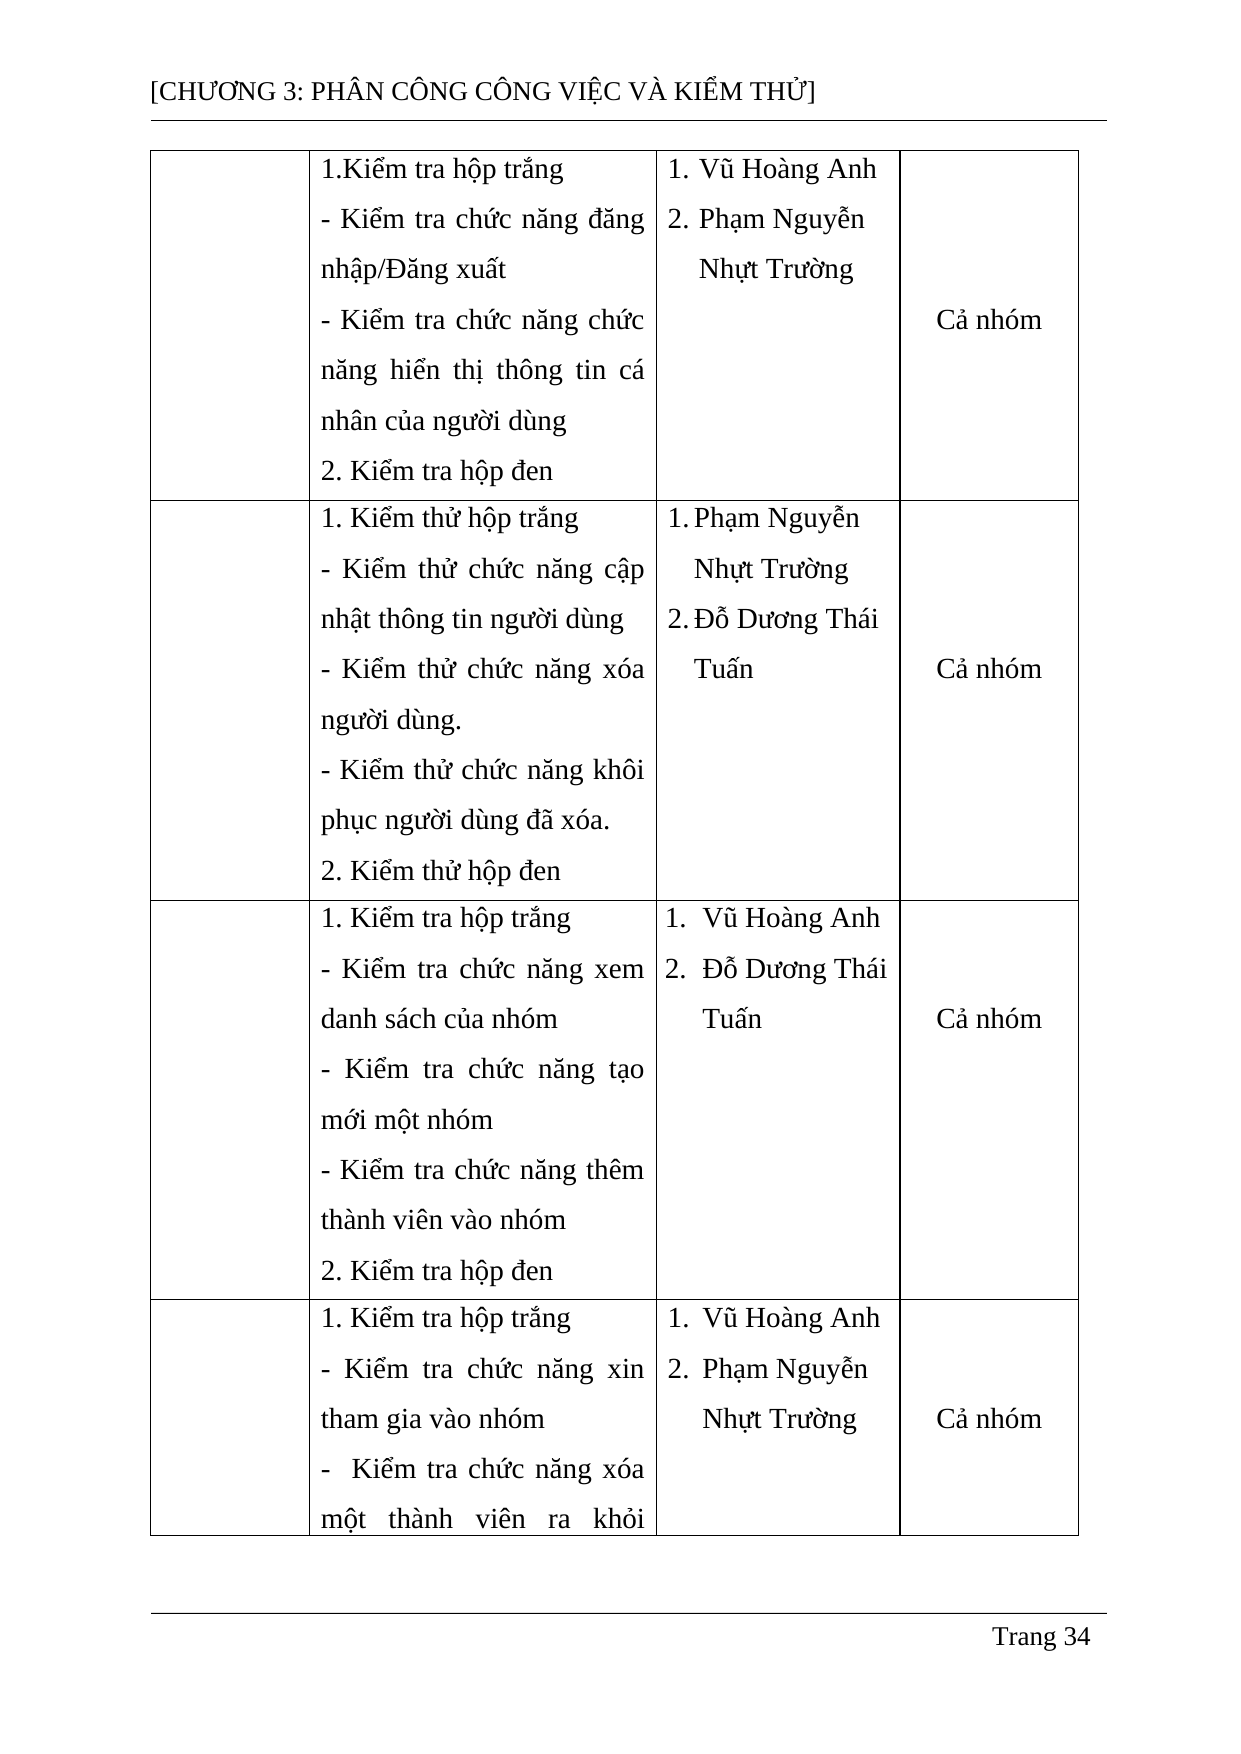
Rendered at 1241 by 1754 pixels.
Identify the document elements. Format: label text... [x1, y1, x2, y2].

table_cell Phạm Nguyễn Nhựt Trường Đỗ Dương Thái Tuấn [657, 501, 899, 899]
table_cell Vũ Hoàng Anh Đỗ Dương Thái Tuấn [657, 901, 899, 1299]
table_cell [657, 1300, 899, 1535]
table_cell [151, 901, 309, 1299]
table_cell Vũ Hoàng Anh Phạm Nguyễn Nhựt Trường [657, 151, 899, 499]
table_cell Cả nhóm [901, 151, 1078, 499]
table_cell [151, 1300, 309, 1535]
table_cell [151, 151, 309, 499]
table_cell 1.Kiểm tra hộp trắng - Kiểm tra chức năng đăng nhập/Đăng xuất - Kiểm tra chức năng chức năng hiển thị thông tin cá nhân của người dùng 2. Kiểm tra hộp đen [310, 151, 656, 499]
table_cell Cả nhóm [901, 1300, 1078, 1535]
table_cell Cả nhóm [901, 901, 1078, 1299]
table_cell 1. Kiểm thử hộp trắng - Kiểm thử chức năng cập nhật thông tin người dùng - Kiểm thử chức năng xóa người dùng. - Kiểm thử chức năng khôi phục người dùng đã xóa. 2. Kiểm thử hộp đen [310, 501, 656, 899]
table_cell 1. Kiểm tra hộp trắng - Kiểm tra chức năng xem danh sách của nhóm - Kiểm tra chức năng tạo mới một nhóm - Kiểm tra chức năng thêm thành viên vào nhóm 2. Kiểm tra hộp đen [310, 901, 656, 1299]
table_cell [151, 501, 309, 899]
table_cell Cả nhóm [901, 501, 1078, 899]
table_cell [310, 1300, 656, 1535]
